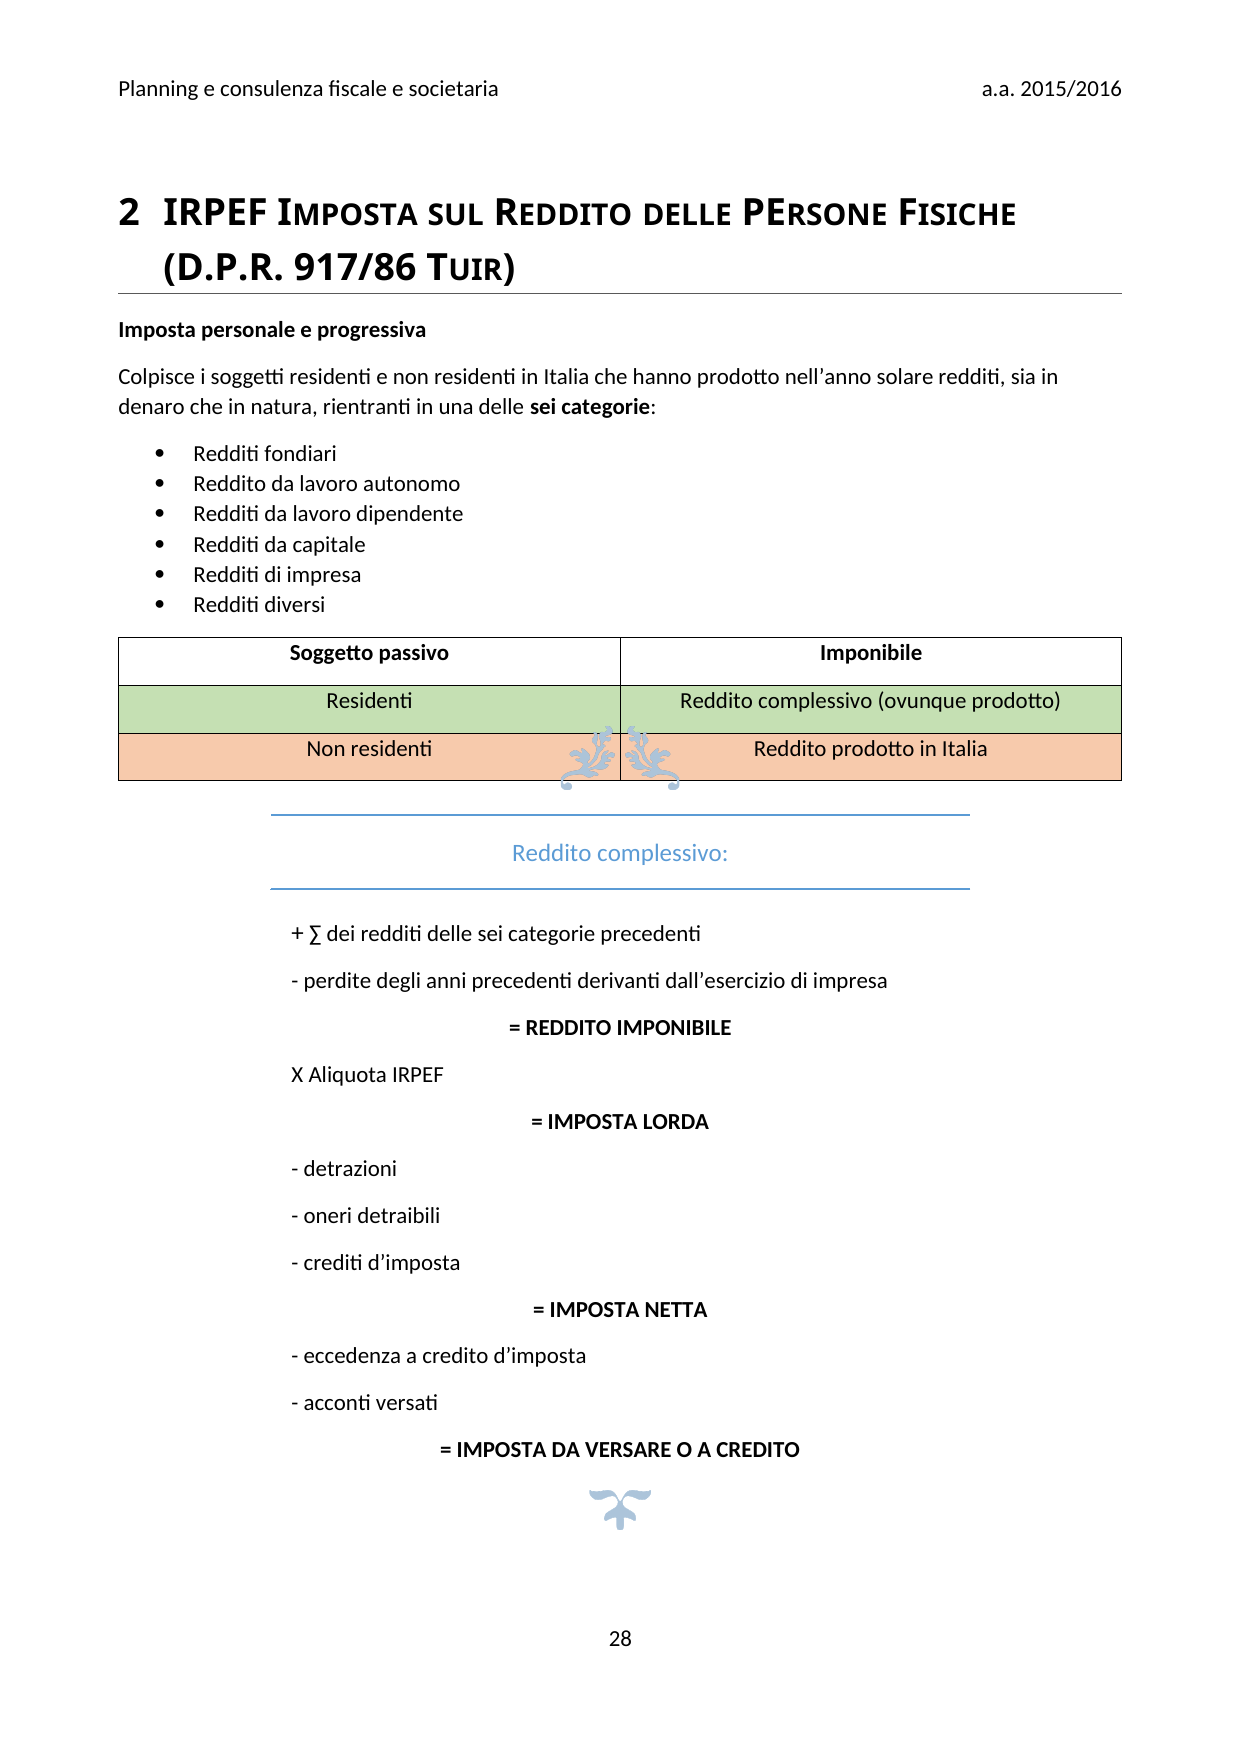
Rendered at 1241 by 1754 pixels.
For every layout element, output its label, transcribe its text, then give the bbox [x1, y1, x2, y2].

text Colpisce i soggetti residenti e non residenti in Italia che hanno prodotto nell’anno solare redditi, sia in denaro che in natura, rientranti in una delle sei categorie: [118, 362, 1122, 420]
table_cell Residenti [119, 686, 620, 733]
text Imposta personale e progressiva [118, 315, 1122, 343]
list Reddito da lavoro autonomo [156, 469, 1122, 497]
table_cell Reddito prodotto in Italia [680, 734, 1121, 780]
subtitle IRPEF Imposta sul Reddito delle PErsone Fisiche (D.P.R. 917/86 Tuir) [118, 185, 1122, 293]
table_cell Reddito complessivo (ovunque prodotto) [621, 686, 1121, 733]
table_header Soggetto passivo [119, 638, 620, 685]
list Redditi da lavoro dipendente [156, 499, 1122, 527]
list Redditi di impresa [156, 560, 1122, 588]
list Redditi fondiari [156, 439, 1122, 467]
table_header Imponibile [621, 638, 1121, 685]
table_cell Non residenti [119, 734, 560, 780]
list Redditi diversi [156, 590, 1122, 618]
list Redditi da capitale [156, 530, 1122, 558]
